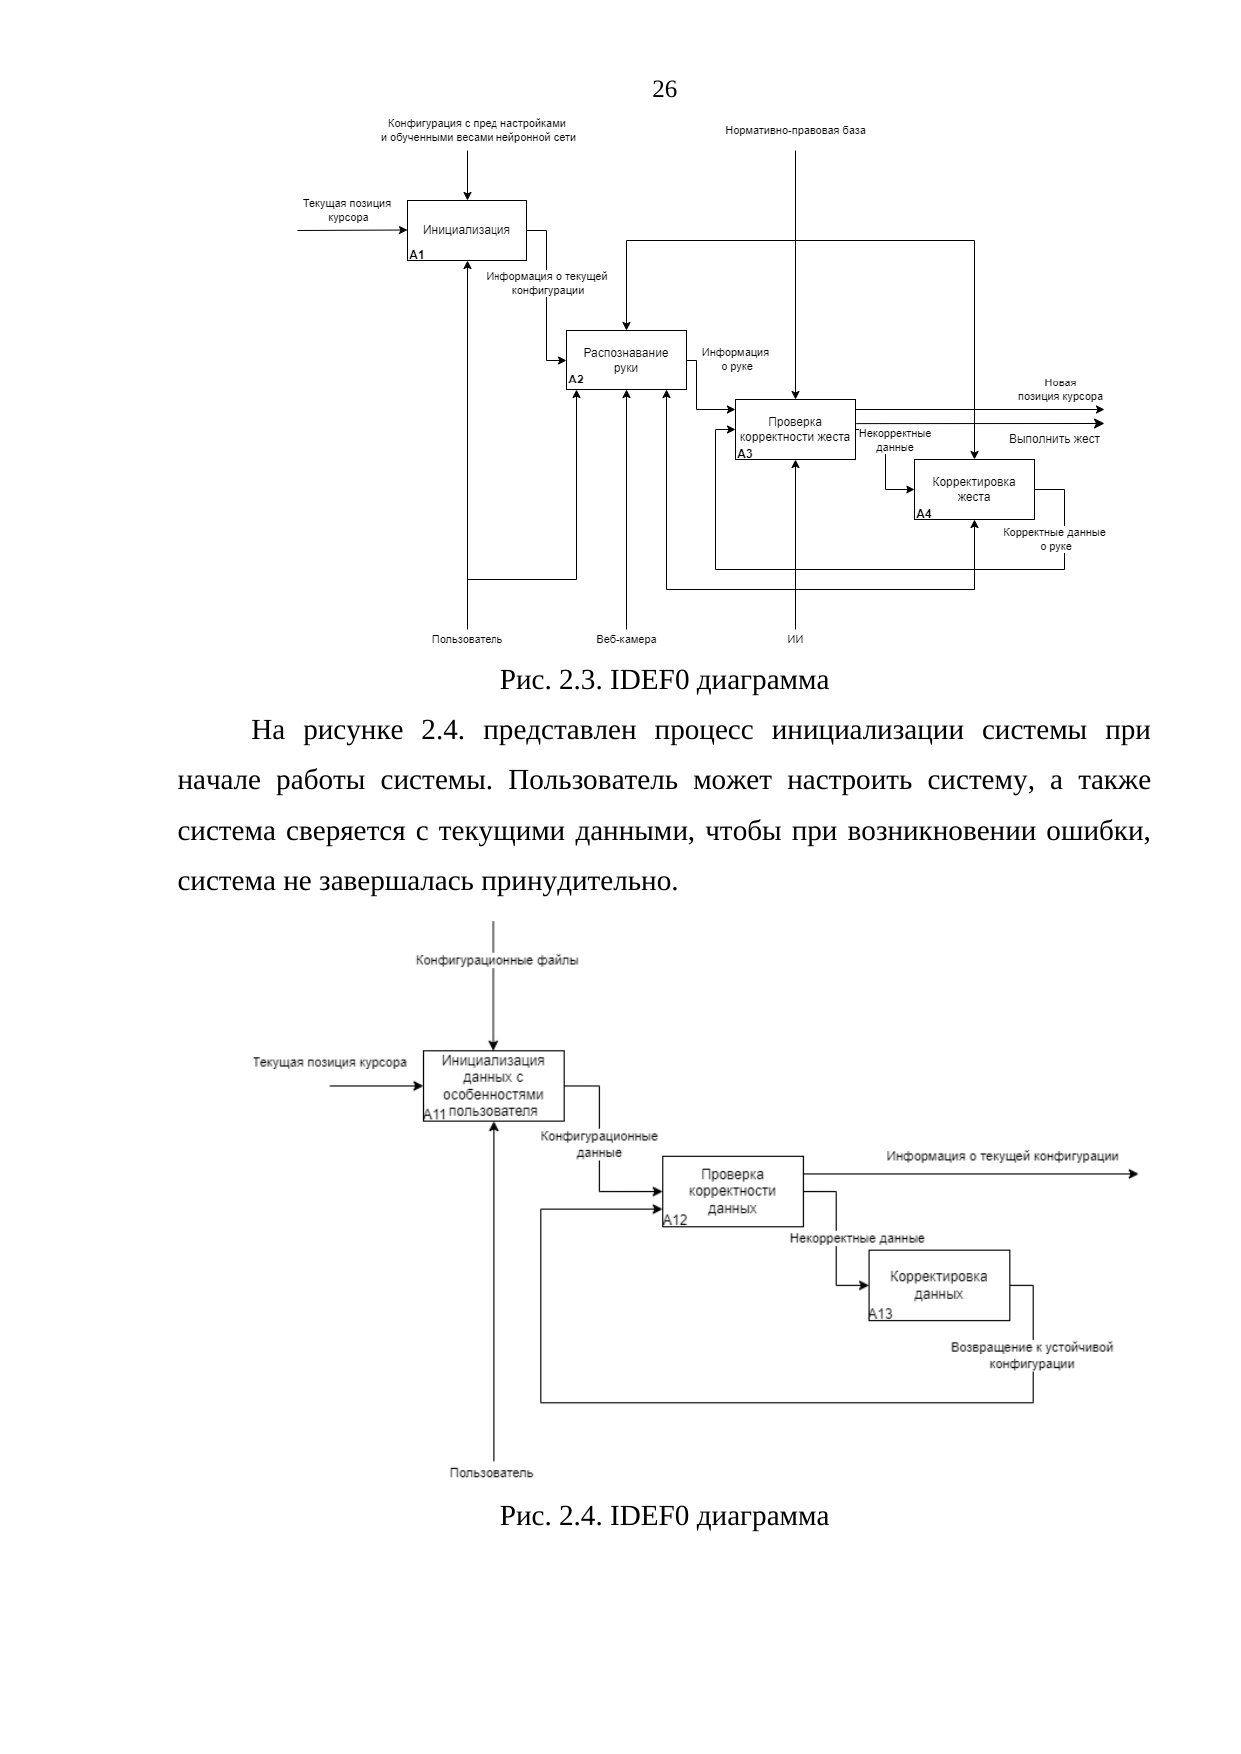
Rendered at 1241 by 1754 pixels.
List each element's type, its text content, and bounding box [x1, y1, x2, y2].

picture [291, 118, 1112, 646]
text На рисунке 2.4. представлен процесс инициализации системы при начале работы системы. Пользователь может настроить систему, а также система сверяется с текущими данными, чтобы при возникновении ошибки, система не завершалась принудительно. [177, 712, 1152, 897]
picture [253, 913, 1150, 1482]
